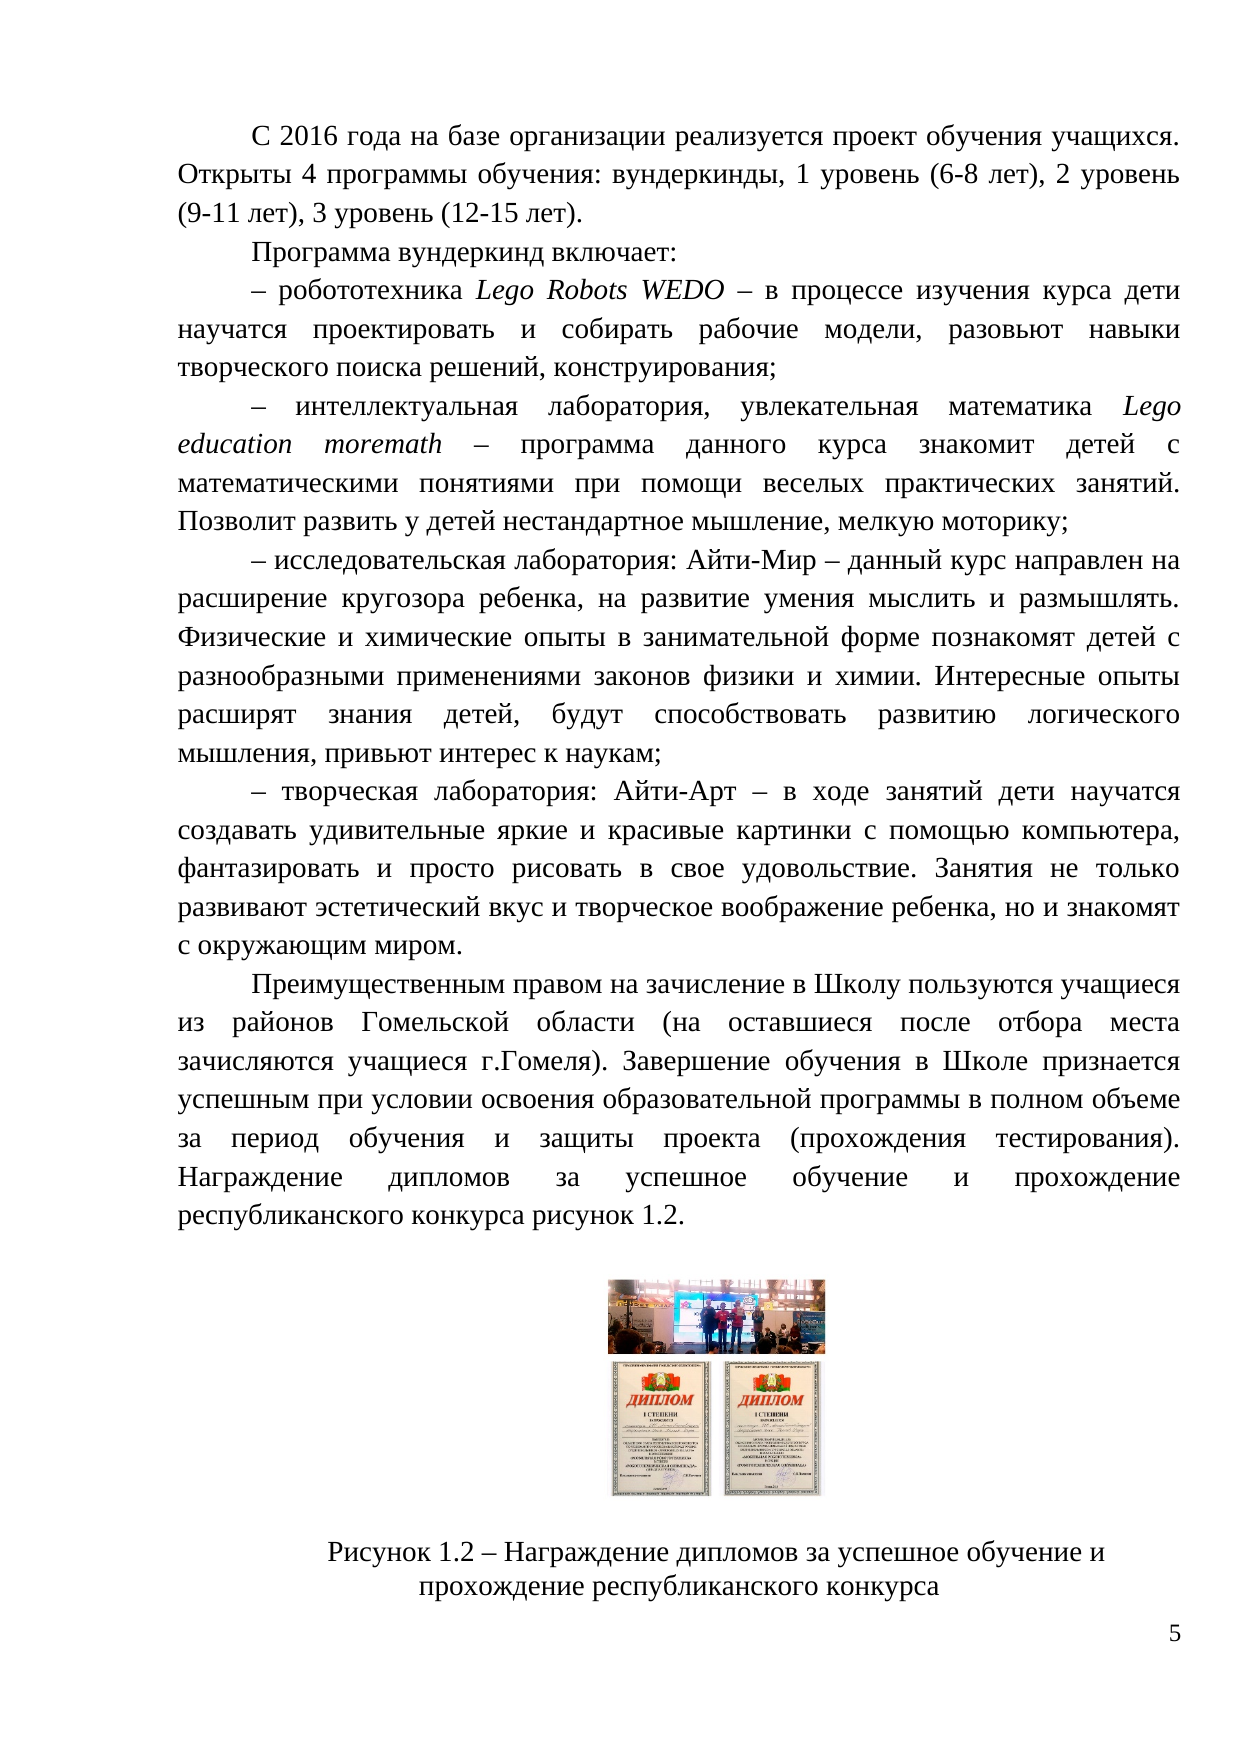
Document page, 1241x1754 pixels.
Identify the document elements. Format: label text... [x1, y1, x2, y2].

text С 2016 года на базе организации реализуется проект обучения учащихся. Открыты 4 программы обучения: вундеркинды, 1 уровень (6-8 лет), 2 уровень (9-11 лет), 3 уровень (12-15 лет). [177, 118, 1181, 229]
picture [602, 1274, 830, 1501]
text Программа вундеркинд включает: [177, 234, 1181, 267]
text Преимущественным правом на зачисление в Школу пользуются учащиеся из районов Гомельской области (на оставшиеся после отбора места зачисляются учащиеся г.Гомеля). Завершение обучения в Школе признается успешным при условии освоения образовательной программы в полном объеме за период обучения и защиты проекта (прохождения тестирования). Награждение дипломов за успешное обучение и прохождение республиканского конкурса рисунок 1.2. [177, 966, 1181, 1231]
text – творческая лаборатория: Айти-Арт – в ходе занятий дети научатся создавать удивительные яркие и красивые картинки с помощью компьютера, фантазировать и просто рисовать в свое удовольствие. Занятия не только развивают эстетический вкус и творческое воображение ребенка, но и знакомят с окружающим миром. [177, 773, 1181, 961]
text – интеллектуальная лаборатория, увлекательная математика Lego education moremath – программа данного курса знакомит детей с математическими понятиями при помощи веселых практических занятий. Позволит развить у детей нестандартное мышление, мелкую моторику; [177, 388, 1181, 537]
text Рисунок 1.2 – Награждение дипломов за успешное обучение и прохождение республиканского конкурса [177, 1534, 1181, 1602]
text – исследовательская лаборатория: Айти-Мир – данный курс направлен на расширение кругозора ребенка, на развитие умения мыслить и размышлять. Физические и химические опыты в занимательной форме познакомят детей с разнообразными применениями законов физики и химии. Интересные опыты расширят знания детей, будут способствовать развитию логического мышления, привьют интерес к наукам; [177, 542, 1181, 768]
text – робототехника Lego Robots WEDO – в процессе изучения курса дети научатся проектировать и собирать рабочие модели, разовьют навыки творческого поиска решений, конструирования; [177, 272, 1181, 383]
